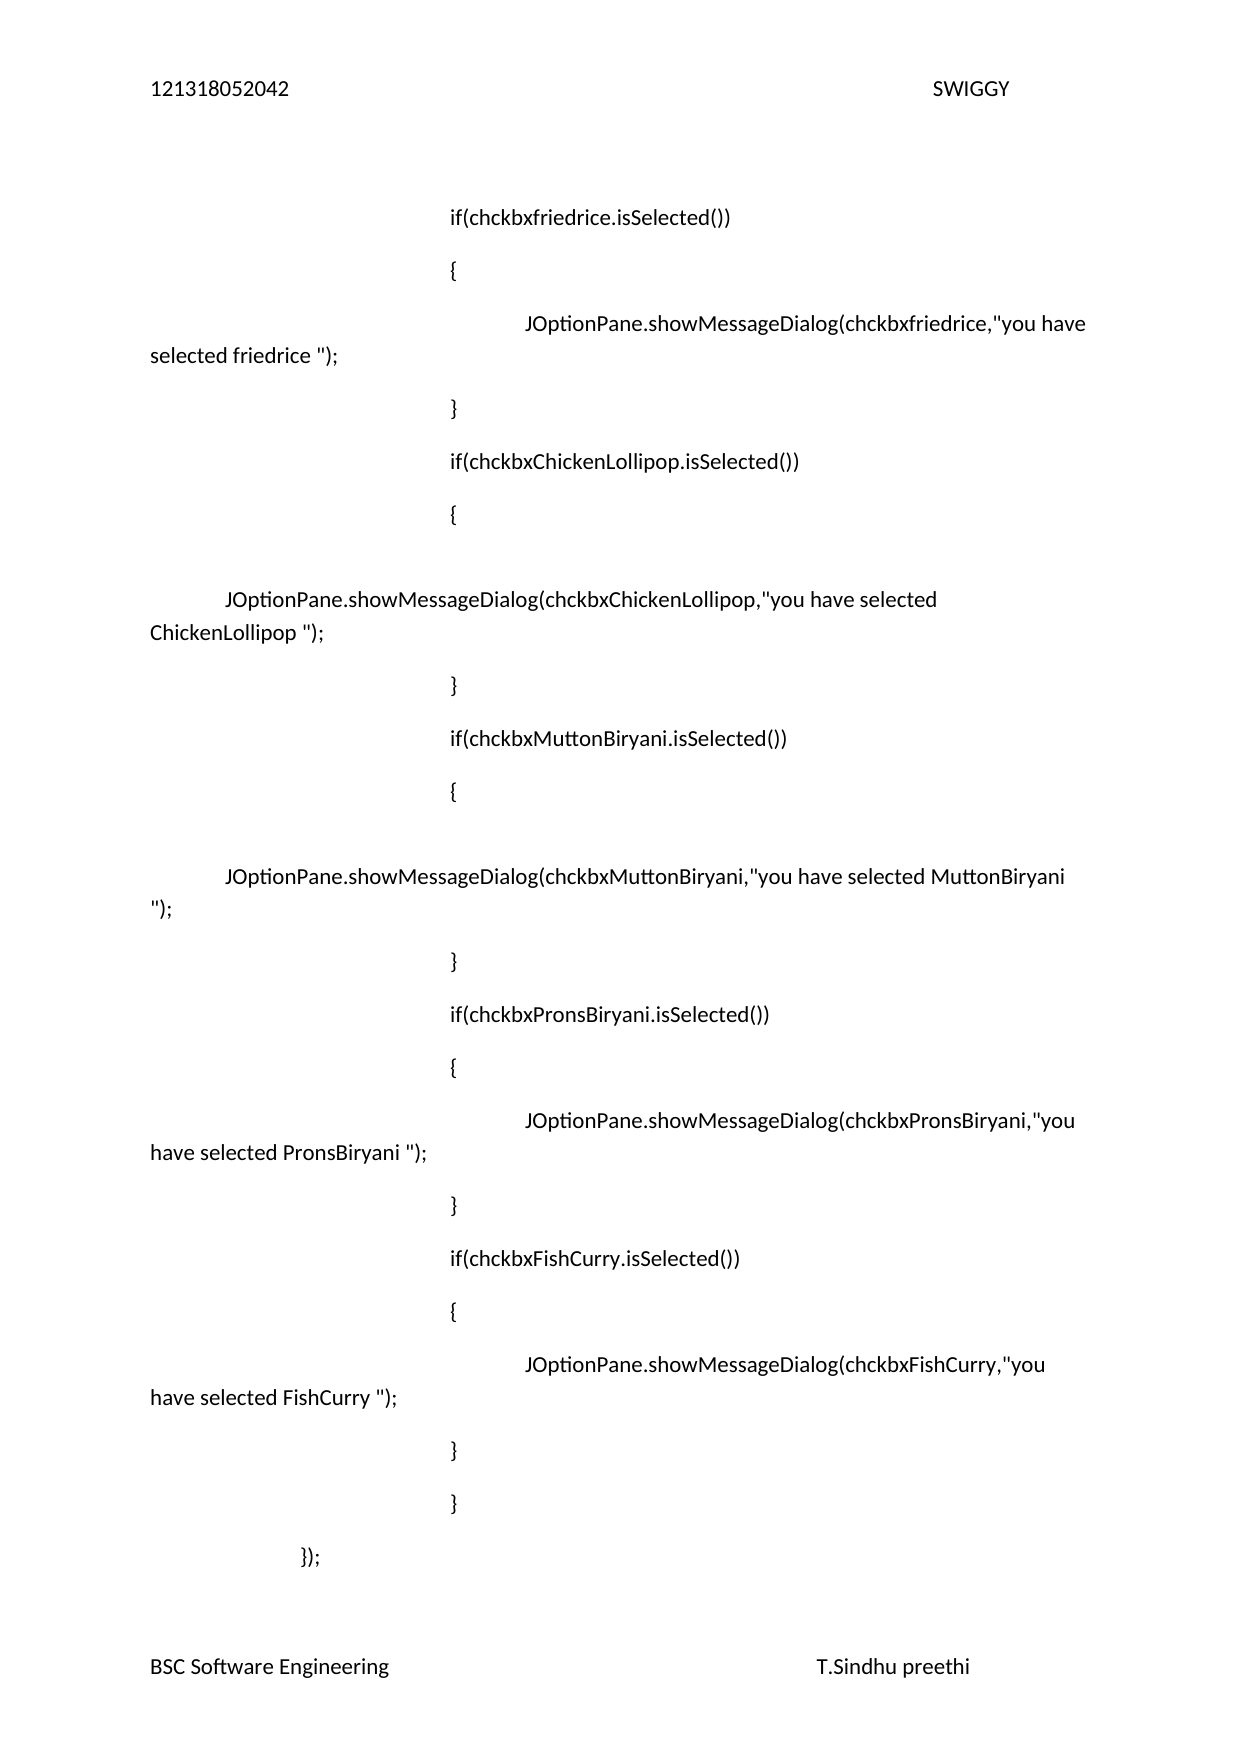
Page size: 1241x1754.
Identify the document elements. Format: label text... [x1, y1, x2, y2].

text if(chckbxfriedrice.isSelected()) [150, 203, 1090, 231]
text if(chckbxMuttonBiryani.isSelected()) [150, 724, 1090, 752]
text } [150, 947, 1090, 975]
text JOptionPane.showMessageDialog(chckbxfriedrice,"you have selected friedrice "); [150, 309, 1090, 369]
text }); [150, 1542, 1090, 1570]
text { [150, 777, 1090, 805]
text JOptionPane.showMessageDialog(chckbxChickenLollipop,"you have selected ChickenLollipop "); [150, 553, 1090, 646]
text { [150, 500, 1090, 528]
text { [150, 1297, 1090, 1326]
text } [150, 671, 1090, 699]
text JOptionPane.showMessageDialog(chckbxMuttonBiryani,"you have selected MuttonBiryani "); [150, 830, 1090, 922]
text } [150, 1436, 1090, 1464]
text JOptionPane.showMessageDialog(chckbxFishCurry,"you have selected FishCurry "); [150, 1351, 1090, 1411]
text { [150, 1053, 1090, 1081]
text if(chckbxPronsBiryani.isSelected()) [150, 1000, 1090, 1028]
text } [150, 1191, 1090, 1219]
text } [150, 1489, 1090, 1517]
text JOptionPane.showMessageDialog(chckbxPronsBiryani,"you have selected PronsBiryani "); [150, 1106, 1090, 1166]
text } [150, 394, 1090, 422]
text { [150, 256, 1090, 284]
text if(chckbxChickenLollipop.isSelected()) [150, 447, 1090, 475]
text if(chckbxFishCurry.isSelected()) [150, 1244, 1090, 1272]
